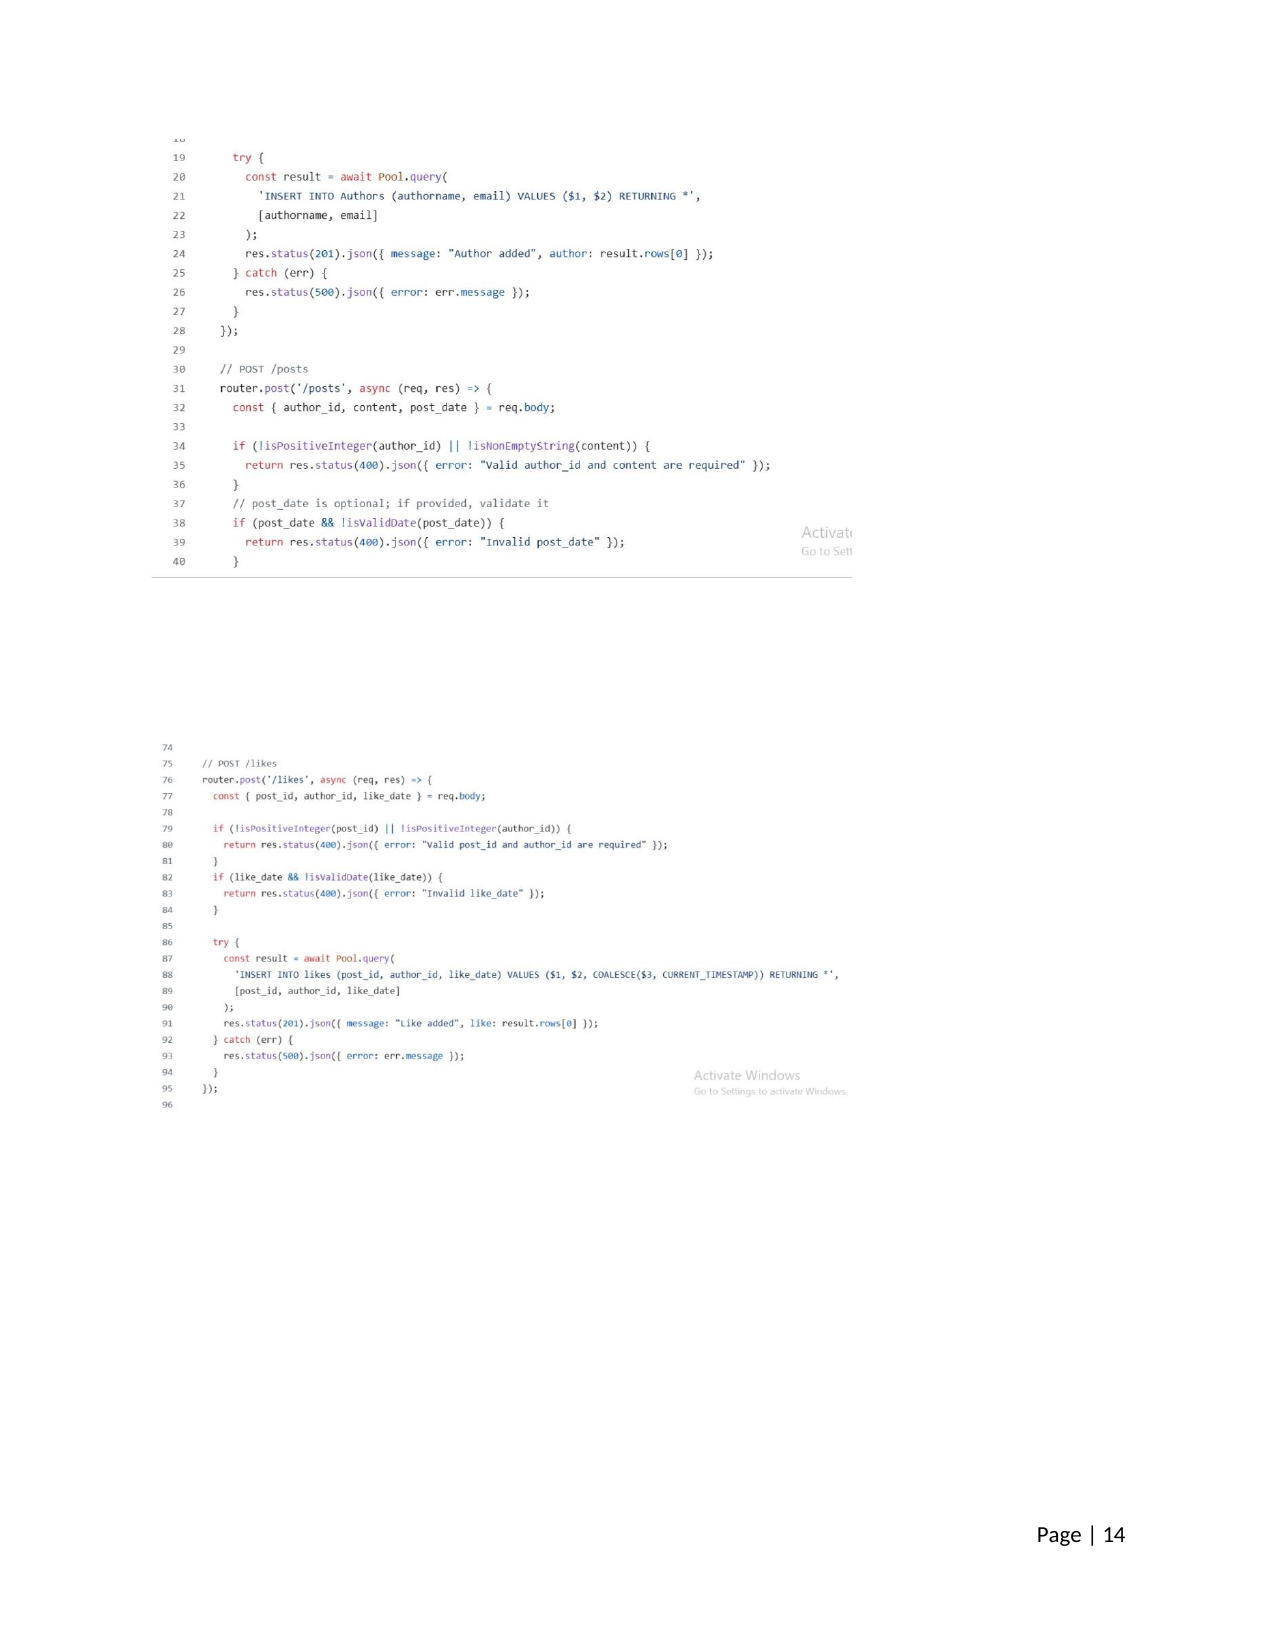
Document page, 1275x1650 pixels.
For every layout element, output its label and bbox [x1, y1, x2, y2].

picture [150, 139, 853, 578]
picture [150, 743, 858, 1110]
